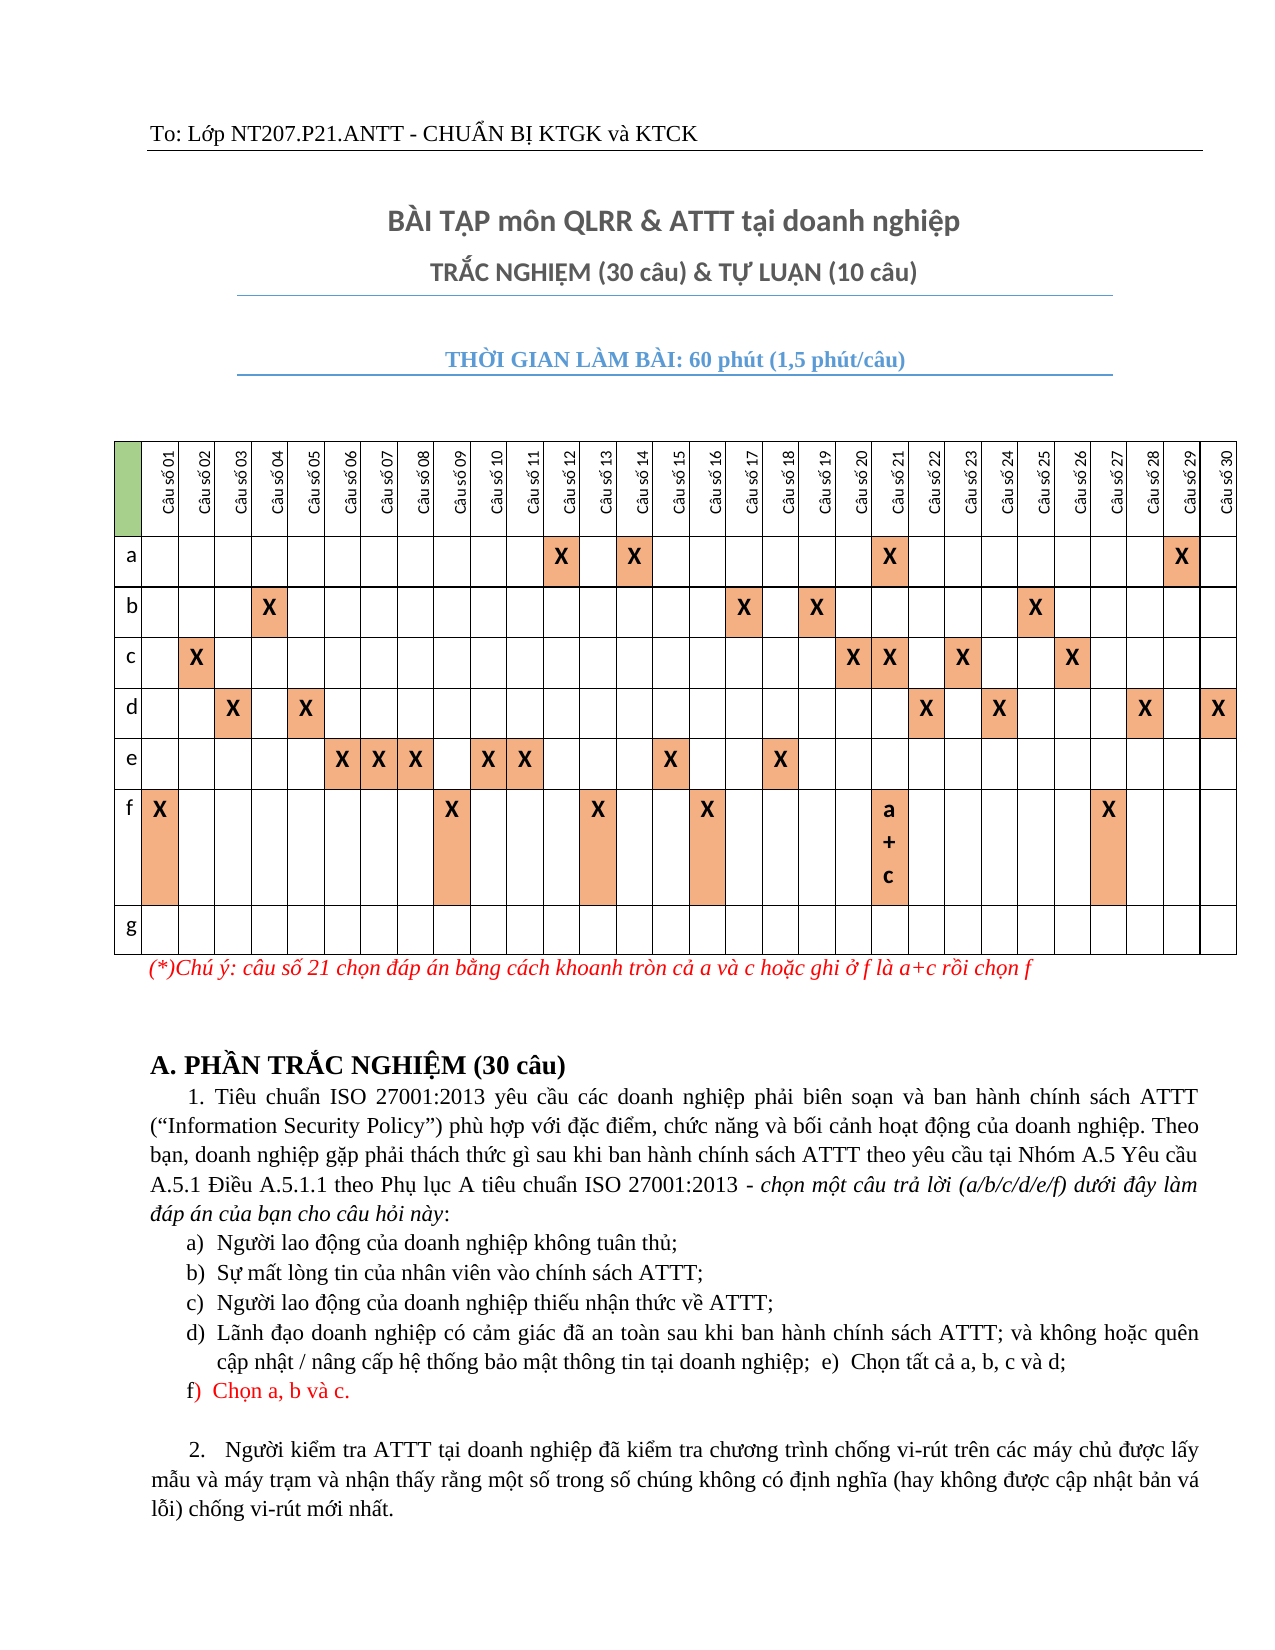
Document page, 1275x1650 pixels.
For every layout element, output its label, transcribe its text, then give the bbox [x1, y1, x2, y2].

table_cell X [142, 790, 178, 905]
table_header [1127, 442, 1163, 536]
table_cell [1091, 638, 1126, 688]
table_header [799, 442, 835, 536]
table_cell [1091, 906, 1126, 953]
table_cell [617, 739, 652, 789]
table_cell [982, 588, 1017, 637]
table_header [1055, 442, 1090, 536]
table_cell [1164, 588, 1199, 637]
table_cell [142, 638, 178, 688]
list Người lao động của doanh nghiệp không tuân thủ; [186, 1229, 1201, 1256]
table_cell [690, 588, 725, 637]
table_cell a [115, 537, 141, 586]
table_cell [288, 906, 324, 953]
table_cell [1018, 638, 1054, 688]
table_cell [726, 739, 762, 789]
table_cell [398, 790, 433, 905]
table_cell [288, 790, 324, 905]
table_cell X [1164, 537, 1199, 586]
table_cell [288, 739, 324, 789]
table_cell [909, 906, 944, 953]
table_cell X [982, 689, 1017, 738]
table_header [1164, 442, 1199, 536]
table_cell [982, 537, 1017, 586]
table_header [872, 442, 908, 536]
table_cell X [763, 739, 798, 789]
table_cell [471, 906, 506, 953]
table_cell [1127, 588, 1163, 637]
table_cell [507, 790, 543, 905]
table_header [252, 442, 287, 536]
table_cell [580, 638, 616, 688]
subtitle A. PHẦN TRẮC NGHIỆM (30 câu) [150, 1049, 1201, 1081]
table_cell [471, 689, 506, 738]
table_header [763, 442, 798, 536]
table_cell [1127, 638, 1163, 688]
table_cell [1201, 739, 1236, 789]
table_cell [215, 537, 251, 586]
table_cell [471, 790, 506, 905]
table_cell [179, 906, 214, 953]
table_cell a + c [872, 790, 908, 905]
table_cell [361, 638, 397, 688]
table_cell X [1091, 790, 1126, 905]
table_cell [361, 790, 397, 905]
table_cell [872, 588, 908, 637]
table_cell [142, 537, 178, 586]
table_header [179, 442, 214, 536]
table_cell [580, 906, 616, 953]
table_cell X [653, 739, 689, 789]
table_cell [1164, 638, 1199, 688]
table_cell [434, 588, 470, 637]
table_cell d [115, 689, 141, 738]
table_cell c [115, 638, 141, 688]
table_cell [726, 906, 762, 953]
table_cell [580, 739, 616, 789]
table_cell [288, 638, 324, 688]
table_cell [690, 638, 725, 688]
table_cell [1055, 588, 1090, 637]
table_cell [909, 537, 944, 586]
table_cell [1127, 790, 1163, 905]
table_header [982, 442, 1017, 536]
table_cell [836, 906, 871, 953]
table_header [580, 442, 616, 536]
table_header [653, 442, 689, 536]
table_cell [653, 638, 689, 688]
table_cell [799, 739, 835, 789]
table_cell [398, 638, 433, 688]
table_header [507, 442, 543, 536]
table_cell [726, 638, 762, 688]
table_cell [836, 790, 871, 905]
table_cell [325, 906, 360, 953]
table_cell [1164, 906, 1199, 953]
table_cell [617, 689, 652, 738]
table_cell e [115, 739, 141, 789]
table_cell [799, 790, 835, 905]
table_cell [434, 689, 470, 738]
table_cell [544, 638, 579, 688]
table_cell [799, 537, 835, 586]
table_cell [507, 638, 543, 688]
table_cell X [690, 790, 725, 905]
table_cell X [1055, 638, 1090, 688]
table_cell [617, 638, 652, 688]
table_cell [544, 739, 579, 789]
table_cell [945, 689, 981, 738]
table_cell [398, 588, 433, 637]
table_cell [142, 689, 178, 738]
table_cell [1055, 790, 1090, 905]
table_cell [982, 906, 1017, 953]
table_cell [836, 739, 871, 789]
table_cell X [434, 790, 470, 905]
table_header [544, 442, 579, 536]
table_cell [690, 906, 725, 953]
table_cell [215, 790, 251, 905]
table_cell [872, 689, 908, 738]
table_cell [1201, 790, 1236, 905]
table_header [288, 442, 324, 536]
table_cell [1127, 739, 1163, 789]
table_cell [507, 689, 543, 738]
table_cell [179, 537, 214, 586]
table_cell [179, 790, 214, 905]
table_cell [1164, 739, 1199, 789]
table_header [361, 442, 397, 536]
table_header [471, 442, 506, 536]
table_cell X [1127, 689, 1163, 738]
table_cell [288, 537, 324, 586]
table_header [215, 442, 251, 536]
table_cell X [361, 739, 397, 789]
table_cell [1201, 906, 1236, 953]
table_cell X [580, 790, 616, 905]
table_cell [507, 906, 543, 953]
table_cell [434, 537, 470, 586]
table_cell [544, 689, 579, 738]
table_cell [799, 689, 835, 738]
table_header [836, 442, 871, 536]
table_cell [909, 588, 944, 637]
table_cell [544, 790, 579, 905]
table_cell [398, 906, 433, 953]
table_cell [617, 906, 652, 953]
table_cell X [398, 739, 433, 789]
table_cell X [215, 689, 251, 738]
table_cell [982, 790, 1017, 905]
table_cell [690, 537, 725, 586]
table_cell [471, 588, 506, 637]
table_cell [1091, 588, 1126, 637]
table_cell X [179, 638, 214, 688]
table_cell X [799, 588, 835, 637]
table_cell [580, 588, 616, 637]
table_cell [945, 790, 981, 905]
table_cell [471, 638, 506, 688]
table_cell [1201, 638, 1236, 688]
table_cell [653, 906, 689, 953]
table_cell [252, 906, 287, 953]
table_cell [1091, 537, 1126, 586]
table_cell X [836, 638, 871, 688]
table_cell [982, 638, 1017, 688]
list Sự mất lòng tin của nhân viên vào chính sách ATTT; [186, 1259, 1201, 1286]
table_cell [361, 906, 397, 953]
table_cell [617, 790, 652, 905]
table_cell X [325, 739, 360, 789]
table_cell [836, 588, 871, 637]
table_cell [471, 537, 506, 586]
table_cell [836, 537, 871, 586]
table_cell [945, 537, 981, 586]
table_cell [252, 689, 287, 738]
table_cell [215, 638, 251, 688]
table_cell [580, 689, 616, 738]
table_cell [909, 790, 944, 905]
table_cell [1201, 588, 1236, 637]
table_cell [982, 739, 1017, 789]
table_header [909, 442, 944, 536]
table_cell [179, 689, 214, 738]
table_cell [1127, 906, 1163, 953]
table_cell X [872, 537, 908, 586]
table_header [325, 442, 360, 536]
table_cell [1055, 906, 1090, 953]
table_cell [325, 689, 360, 738]
table_header [617, 442, 652, 536]
table_cell [361, 537, 397, 586]
table_cell [836, 689, 871, 738]
table_cell [653, 790, 689, 905]
table_cell [179, 739, 214, 789]
table_header [690, 442, 725, 536]
table_cell [215, 906, 251, 953]
table_header [142, 442, 178, 536]
table_header [115, 442, 141, 536]
table_cell [361, 588, 397, 637]
table_cell [434, 638, 470, 688]
table_cell [325, 588, 360, 637]
list Người kiểm tra ATTT tại doanh nghiệp đã kiểm tra chương trình chống vi-rút trên các máy chủ được lấy mẫu và máy trạm và nhận thấy rằng một số trong số chúng không có định nghĩa (hay không được cập nhật bản vá lỗi) chống vi-rút mới nhất. [151, 1437, 1201, 1521]
table_cell [252, 638, 287, 688]
table_cell [1018, 739, 1054, 789]
table_cell X [507, 739, 543, 789]
table_cell [726, 790, 762, 905]
table_cell [325, 537, 360, 586]
table_cell X [471, 739, 506, 789]
table_cell [179, 588, 214, 637]
table_cell X [1018, 588, 1054, 637]
table_cell [690, 739, 725, 789]
table_cell [1091, 689, 1126, 738]
text THỜI GIAN LÀM BÀI: 60 phút (1,5 phút/câu) [150, 346, 1200, 372]
table_header [434, 442, 470, 536]
table_cell [909, 739, 944, 789]
table_cell [1055, 537, 1090, 586]
table_cell [1055, 689, 1090, 738]
table_cell [1055, 739, 1090, 789]
table_cell [1201, 537, 1236, 586]
table_cell [653, 588, 689, 637]
table_cell [945, 588, 981, 637]
table_cell [361, 689, 397, 738]
table_cell [580, 537, 616, 586]
table_cell [142, 739, 178, 789]
table_cell [398, 689, 433, 738]
table_header [1201, 442, 1236, 536]
subtitle BÀI TẬP môn QLRR & ATTT tại doanh nghiệp [150, 201, 1198, 239]
table_cell [252, 739, 287, 789]
table_cell [434, 739, 470, 789]
table_cell X [909, 689, 944, 738]
table_cell [763, 588, 798, 637]
table_cell b [115, 588, 141, 637]
table_cell [1127, 537, 1163, 586]
table_cell [252, 537, 287, 586]
text f) Chọn a, b và c. [186, 1377, 1201, 1404]
table_cell [215, 588, 251, 637]
table_header [398, 442, 433, 536]
list Lãnh đạo doanh nghiệp có cảm giác đã an toàn sau khi ban hành chính sách ATTT; và không hoặc quên cập nhật / nâng cấp hệ thống bảo mật thông tin tại doanh nghiệp; e) Chọn tất cả a, b, c và d; [186, 1318, 1201, 1374]
table_cell [142, 906, 178, 953]
table_cell g [115, 906, 141, 953]
table_cell [909, 638, 944, 688]
text 1. Tiêu chuẩn ISO 27001:2013 yêu cầu các doanh nghiệp phải biên soạn và ban hành chính sách ATTT (“Information Security Policy”) phù hợp với đặc điểm, chức năng và bối cảnh hoạt động của doanh nghiệp. Theo bạn, doanh nghiệp gặp phải thách thức gì sau khi ban hành chính sách ATTT theo yêu cầu tại Nhóm A.5 Yêu cầu A.5.1 Điều A.5.1.1 theo Phụ lục A tiêu chuẩn ISO 27001:2013 - chọn một câu trả lời (a/b/c/d/e/f) dưới đây làm đáp án của bạn cho câu hỏi này: [150, 1083, 1201, 1226]
table_cell [325, 638, 360, 688]
table_cell X [288, 689, 324, 738]
table_cell X [544, 537, 579, 586]
table_cell [507, 537, 543, 586]
table_cell [799, 906, 835, 953]
table_header [945, 442, 981, 536]
table_cell [288, 588, 324, 637]
table_cell X [617, 537, 652, 586]
table_cell X [1201, 689, 1236, 738]
text To: Lớp NT207.P21.ANTT - CHUẨN BỊ KTGK và KTCK [150, 120, 1201, 147]
table_cell [142, 588, 178, 637]
table_cell [763, 689, 798, 738]
table_cell [1164, 689, 1199, 738]
table_cell [434, 906, 470, 953]
table_cell [1018, 790, 1054, 905]
table_cell [945, 739, 981, 789]
table_cell [799, 638, 835, 688]
table_header [1018, 442, 1054, 536]
table_cell [726, 537, 762, 586]
table_cell [726, 689, 762, 738]
text (*)Chú ý: câu số 21 chọn đáp án bằng cách khoanh tròn cả a và c hoặc ghi ở f là a+c rồi chọn f [148, 955, 1201, 981]
table_cell [872, 906, 908, 953]
table_cell X [252, 588, 287, 637]
table_cell [398, 537, 433, 586]
table_cell [763, 537, 798, 586]
table_header [726, 442, 762, 536]
table_cell [1091, 739, 1126, 789]
table_cell [653, 537, 689, 586]
table_cell [1018, 689, 1054, 738]
table_cell [1018, 906, 1054, 953]
table_cell [544, 588, 579, 637]
list Người lao động của doanh nghiệp thiếu nhận thức về ATTT; [186, 1289, 1201, 1315]
table_cell f [115, 790, 141, 905]
table_cell [872, 739, 908, 789]
table_cell [763, 790, 798, 905]
table_cell X [726, 588, 762, 637]
table_cell [1164, 790, 1199, 905]
table_cell [763, 906, 798, 953]
table_cell [617, 588, 652, 637]
table_cell [325, 790, 360, 905]
table_cell [544, 906, 579, 953]
table_cell [653, 689, 689, 738]
table_header [1091, 442, 1126, 536]
table_cell [763, 638, 798, 688]
table_cell [215, 739, 251, 789]
table_cell [690, 689, 725, 738]
table_cell [252, 790, 287, 905]
table_cell X [945, 638, 981, 688]
table_cell X [872, 638, 908, 688]
table_cell [945, 906, 981, 953]
table_cell [1018, 537, 1054, 586]
text TRẮC NGHIỆM (30 câu) & TỰ LUẬN (10 câu) [150, 255, 1198, 288]
table_cell [507, 588, 543, 637]
